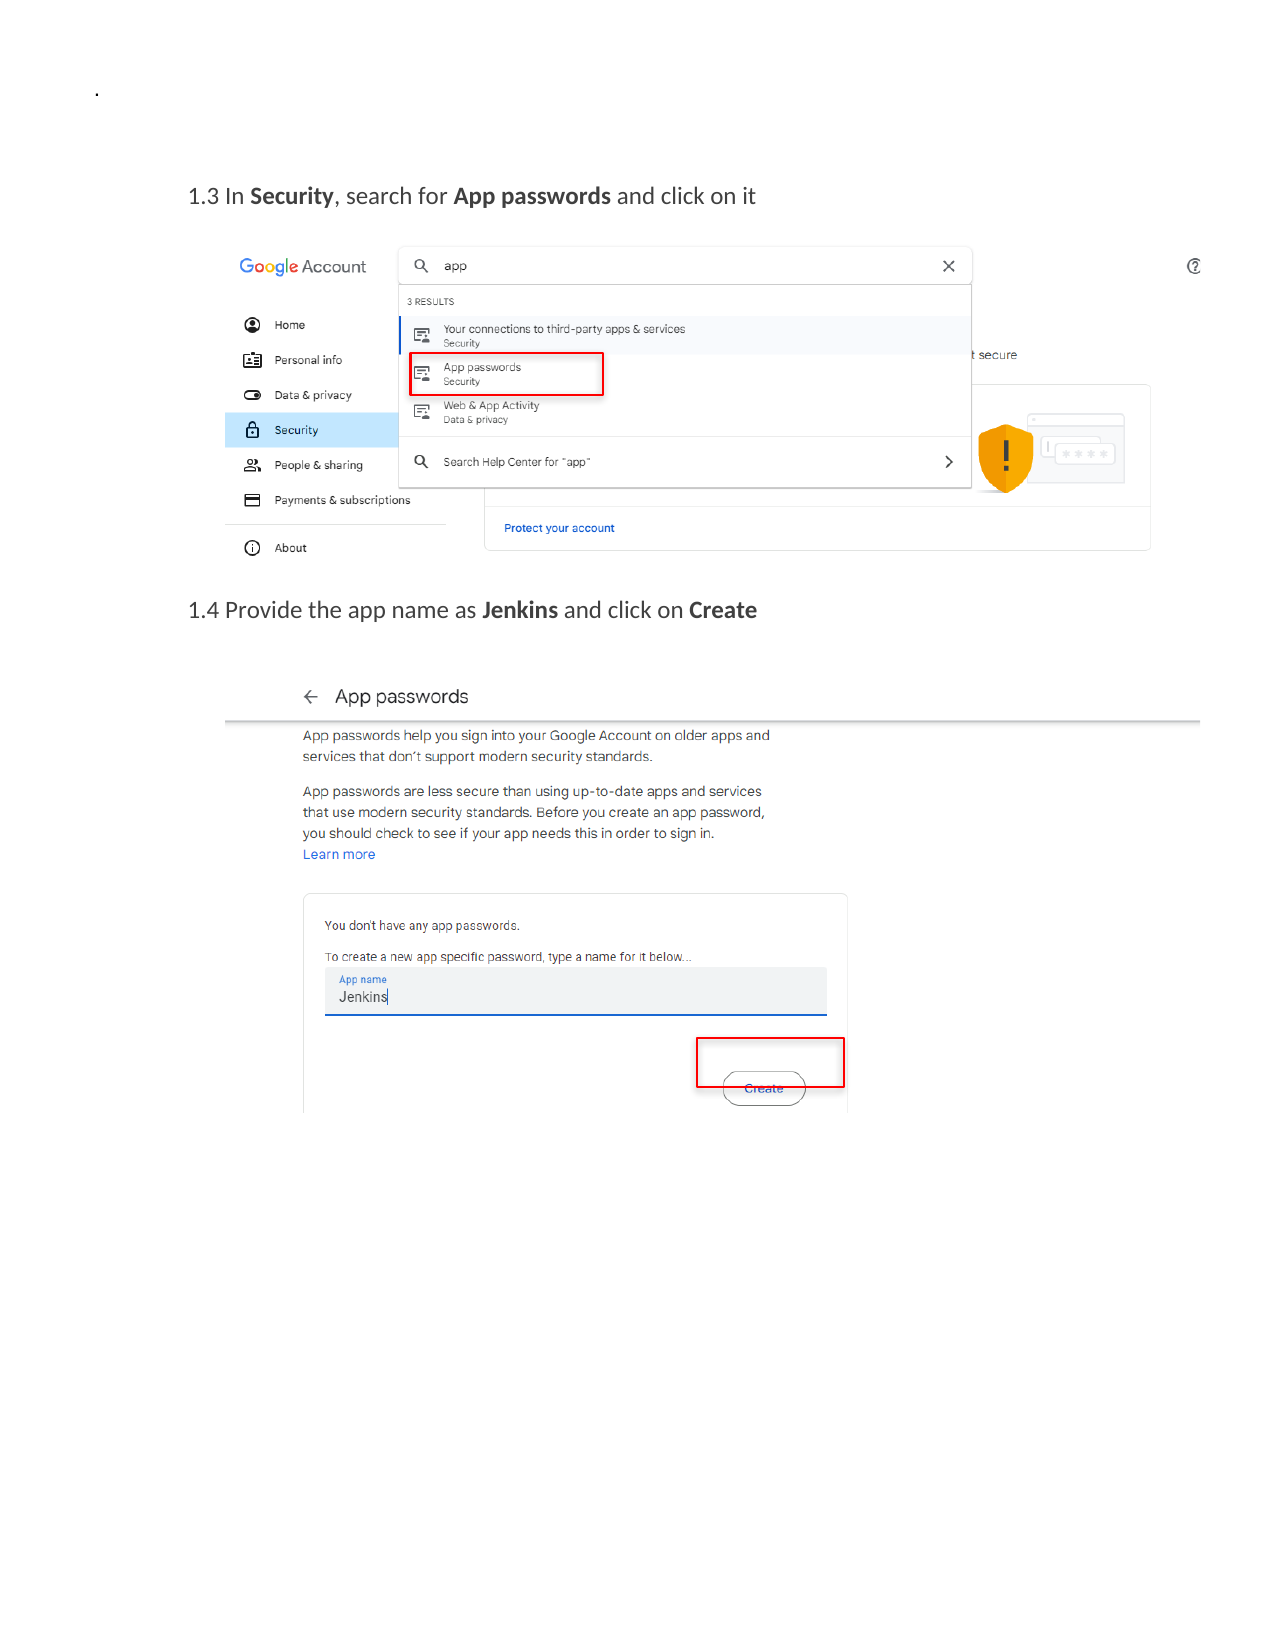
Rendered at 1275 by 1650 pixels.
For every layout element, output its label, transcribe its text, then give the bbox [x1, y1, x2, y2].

list In Security, search for App passwords and click on it [187, 181, 1125, 211]
list Provide the app name as Jenkins and click on Create [187, 595, 1125, 625]
picture [225, 241, 1200, 565]
picture [225, 684, 1200, 1113]
